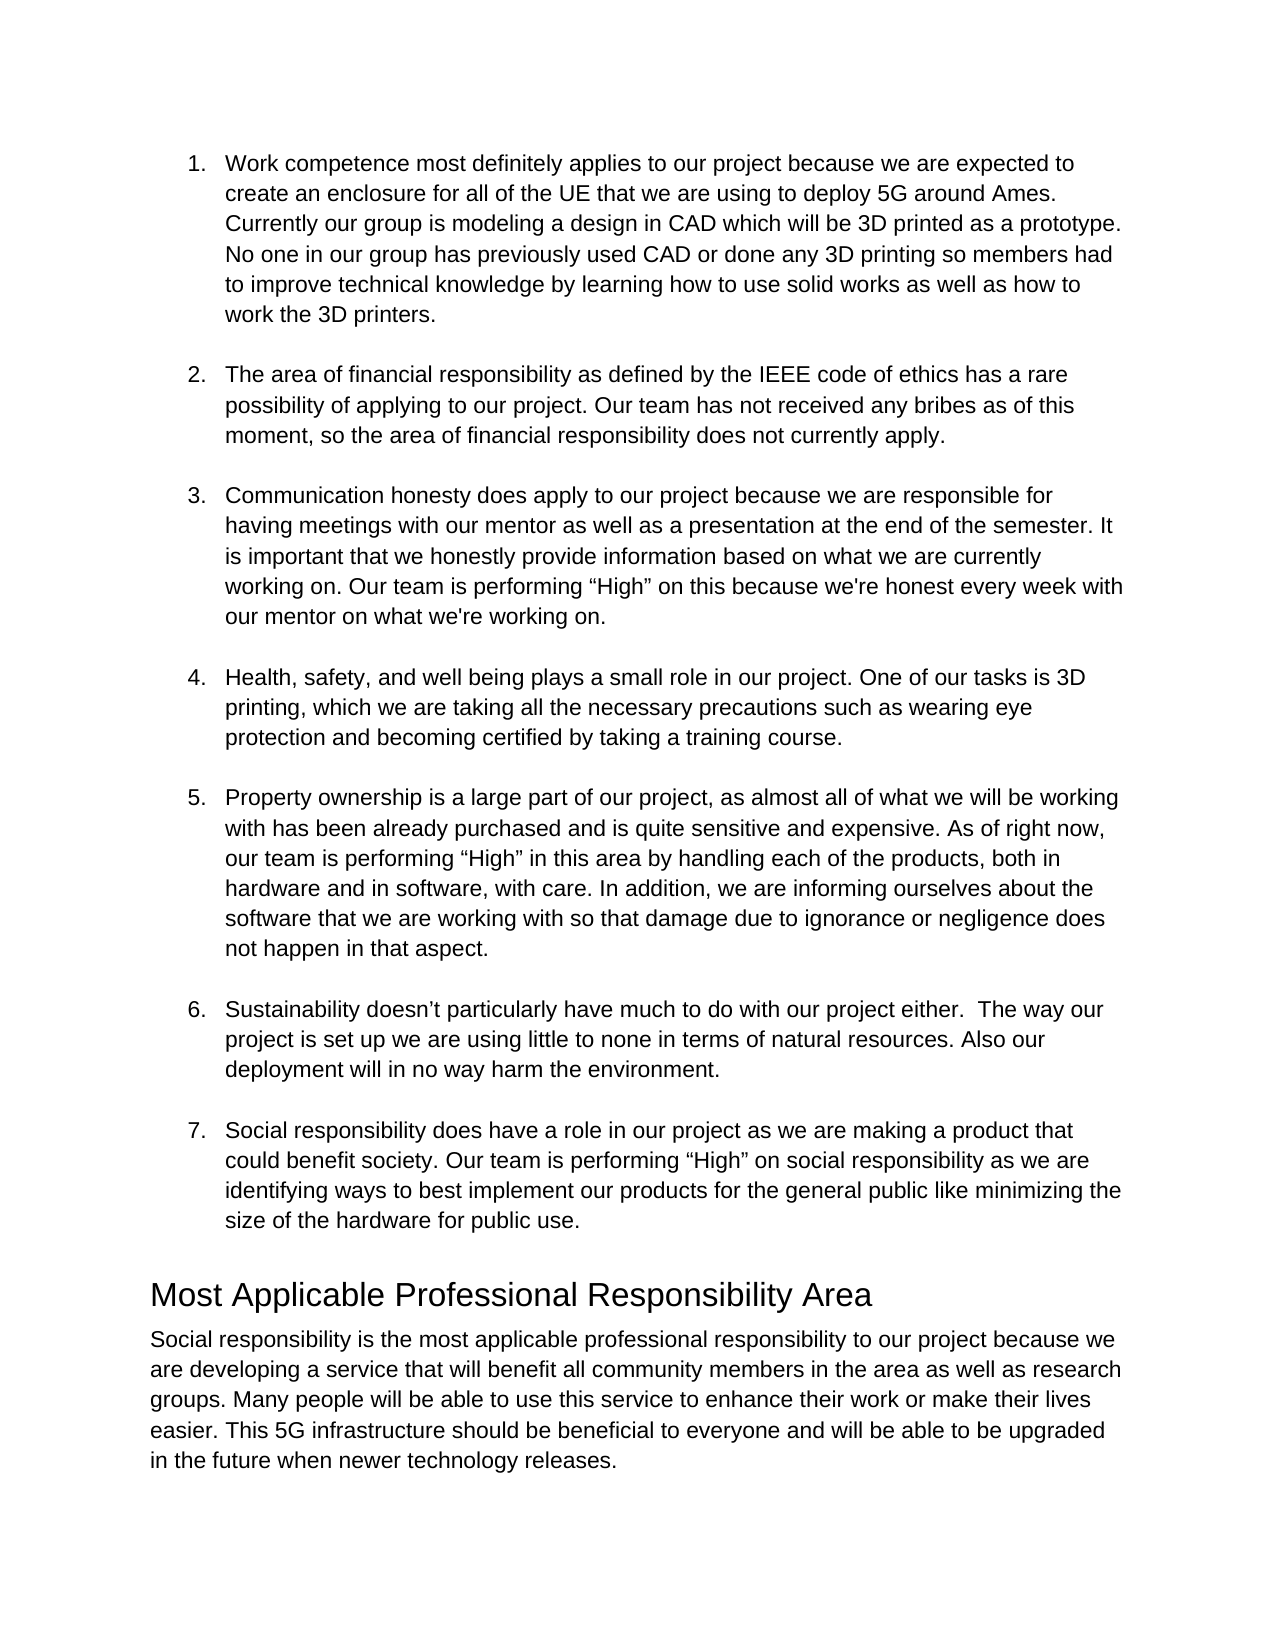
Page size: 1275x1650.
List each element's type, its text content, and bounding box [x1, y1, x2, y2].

list The area of financial responsibility as defined by the IEEE code of ethics has a rare possibility of applying to our project. Our team has not received any bribes as of this moment, so the area of financial responsibility does not currently apply. [187, 361, 1125, 448]
text Social responsibility is the most applicable professional responsibility to our project because we are developing a service that will benefit all community members in the area as well as research groups. Many people will be able to use this service to enhance their work or make their lives easier. This 5G infrastructure should be beneficial to everyone and will be able to be upgraded in the future when newer technology releases. [150, 1326, 1125, 1473]
subtitle Most Applicable Professional Responsibility Area [150, 1275, 1125, 1313]
list Health, safety, and well being plays a small role in our project. One of our tasks is 3D printing, which we are taking all the necessary precautions such as wearing eye protection and becoming certified by taking a training course. [187, 663, 1125, 750]
list Sustainability doesn’t particularly have much to do with our project either. The way our project is set up we are using little to none in terms of natural resources. Also our deployment will in no way harm the environment. [187, 996, 1125, 1083]
list Property ownership is a large part of our project, as almost all of what we will be working with has been already purchased and is quite sensitive and expensive. As of right now, our team is performing “High” in this area by handling each of the products, both in hardware and in software, with care. In addition, we are informing ourselves about the software that we are working with so that damage due to ignorance or negligence does not happen in that aspect. [187, 784, 1125, 962]
list Communication honesty does apply to our project because we are responsible for having meetings with our mentor as well as a presentation at the end of the semester. It is important that we honestly provide information based on what we are currently working on. Our team is performing “High” on this because we're honest every week with our mentor on what we're working on. [187, 482, 1125, 629]
list Work competence most definitely applies to our project because we are expected to create an enclosure for all of the UE that we are using to deploy 5G around Ames. Currently our group is modeling a design in CAD which will be 3D printed as a prototype. No one in our group has previously used CAD or done any 3D printing so members had to improve technical knowledge by learning how to use solid works as well as how to work the 3D printers. [187, 150, 1125, 327]
list Social responsibility does have a role in our project as we are making a product that could benefit society. Our team is performing “High” on social responsibility as we are identifying ways to best implement our products for the general public like minimizing the size of the hardware for public use. [187, 1117, 1125, 1234]
